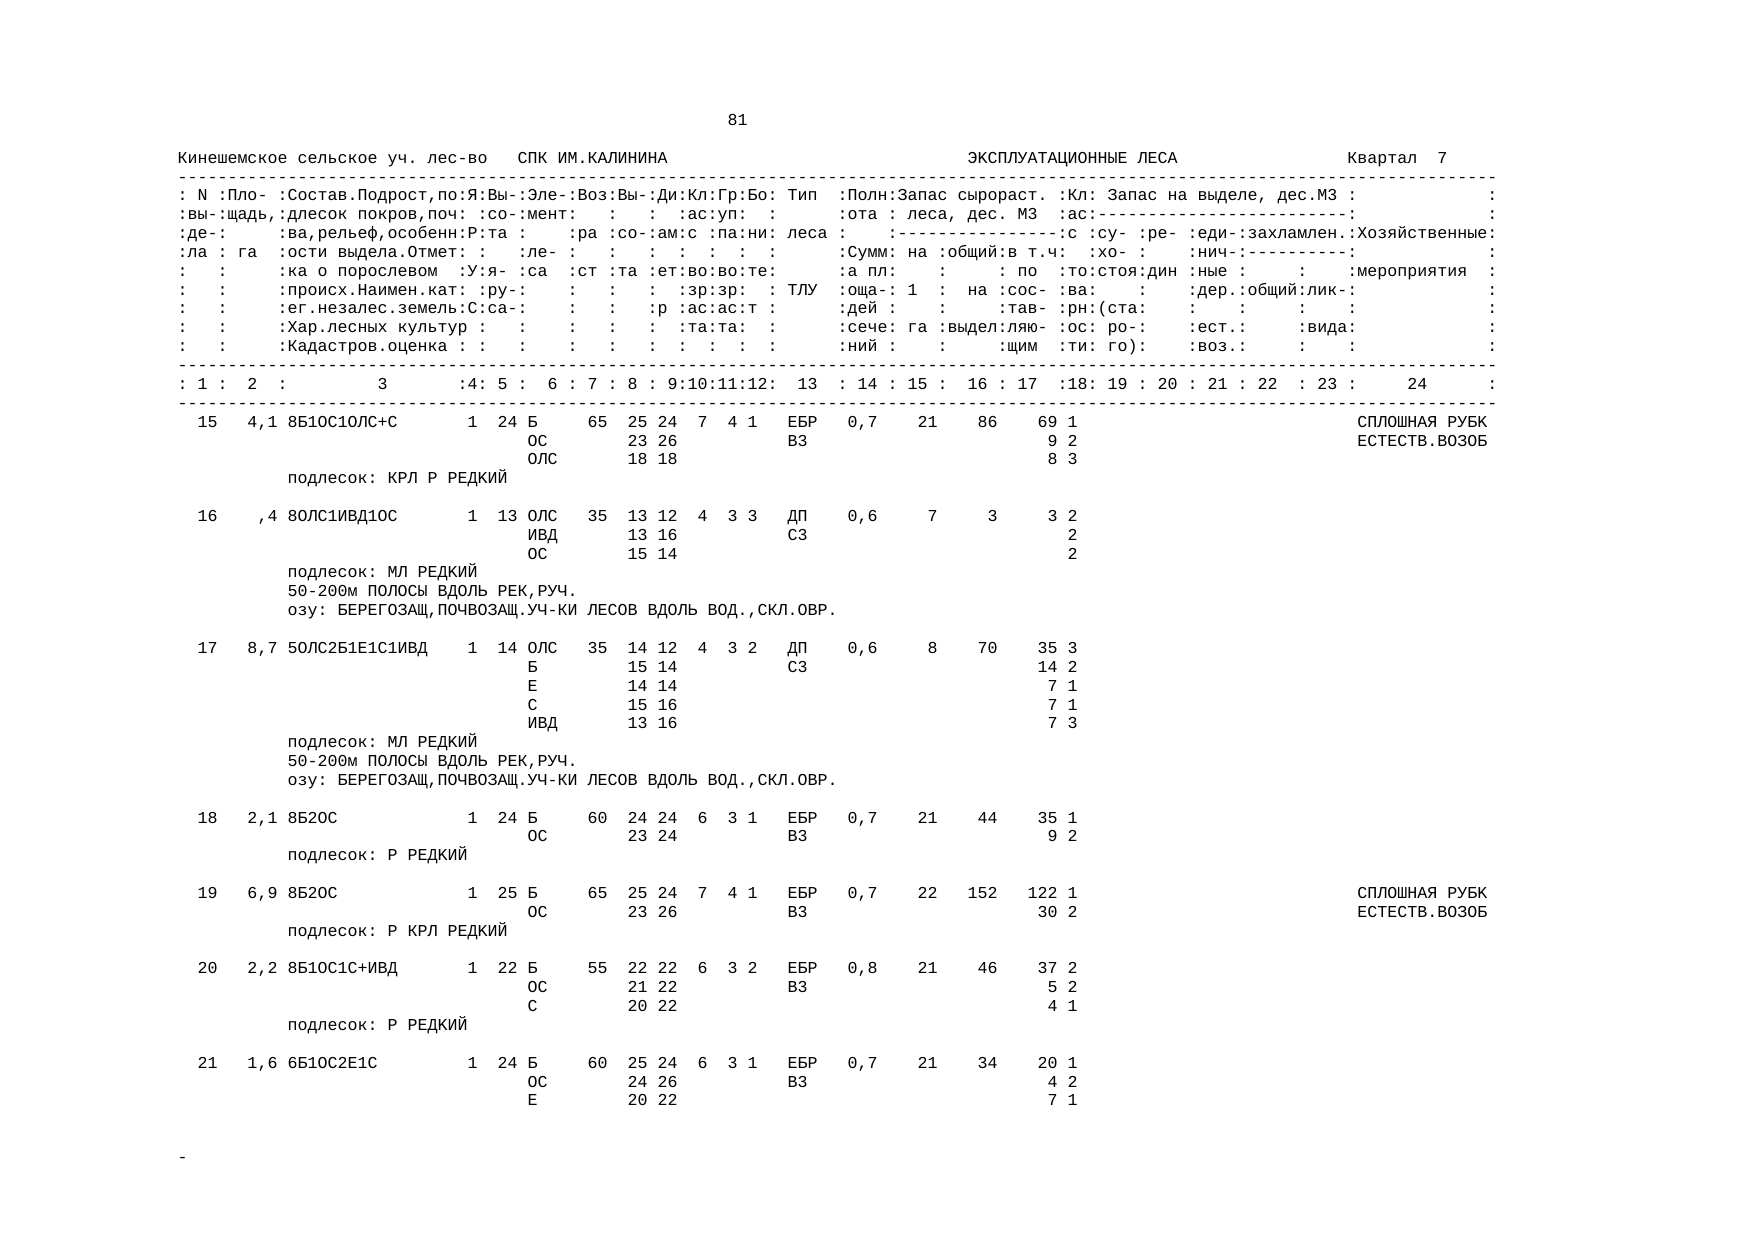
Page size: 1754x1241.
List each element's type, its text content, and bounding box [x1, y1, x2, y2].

text : : :происх.Наимен.кат: :ру-: : : : :зр:зр: : ТЛУ :оща-: 1 : на :сос- :ва: : :дер.:общий:лик-: : [177, 281, 1636, 300]
text : N :Пло- :Состав.Подрост,по:Я:Вы-:Эле-:Воз:Вы-:Ди:Кл:Гр:Бо: Тип :Полн:Запас сырораст. :Кл: Запас на выделе, дес.М3 : : [177, 187, 1636, 206]
text 15 4,1 8Б1ОС1ОЛС+С 1 24 Б 65 25 24 7 4 1 ЕБР 0,7 21 86 69 1 СПЛОШHАЯ РУБK [177, 413, 1636, 432]
text 81 [177, 112, 1636, 130]
text Е 20 22 7 1 [177, 1092, 1636, 1111]
text ------------------------------------------------------------------------------------------------------------------------------------ [177, 357, 1636, 376]
text : : :ег.незалес.земель:С:са-: : : :р :ас:ас:т : :дей : : :тав- :рн:(ста: : : : : : [177, 300, 1636, 319]
text ОС 21 22 В3 5 2 [177, 979, 1636, 998]
text озу: БЕРЕГОЗАЩ,ПОЧВОЗАЩ.УЧ-КИ ЛЕСОВ ВДОЛЬ ВОД.,СКЛ.ОВР. [177, 602, 1636, 621]
text ОС 15 14 2 [177, 545, 1636, 564]
text 21 1,6 6Б1ОС2Е1С 1 24 Б 60 25 24 6 3 1 ЕБР 0,7 21 34 20 1 [177, 1054, 1636, 1073]
text ------------------------------------------------------------------------------------------------------------------------------------ [177, 394, 1636, 413]
text :де-: :ва,рельеф,особенн:Р:та : :ра :со-:ам:с :па:ни: леса : :----------------:с :су- :ре- :еди-:захламлен.:Хозяйственные: [177, 225, 1636, 243]
text подлесок: Р РЕДKИЙ [177, 1017, 1636, 1035]
text 19 6,9 8Б2ОС 1 25 Б 65 25 24 7 4 1 ЕБР 0,7 22 152 122 1 СПЛОШHАЯ РУБK [177, 884, 1636, 903]
text Кинешемское сельское уч. лес-во СПК ИМ.КАЛИНИНА ЭKСПЛУАТАЦИОННЫЕ ЛЕСА Квартал 7 [177, 149, 1636, 168]
text : : :Кадастров.оценка : : : : : : : : : : :ний : : :щим :ти: го): :воз.: : : : [177, 338, 1636, 357]
text Б 15 14 С3 14 2 [177, 658, 1636, 677]
text : : :Хар.лесных культур : : : : : :та:та: : :сече: га :выдел:ляю- :ос: ро-: :ест.: :вида: : [177, 319, 1636, 338]
text ОЛС 18 18 8 3 [177, 451, 1636, 470]
text 20 2,2 8Б1ОС1С+ИВД 1 22 Б 55 22 22 6 3 2 ЕБР 0,8 21 46 37 2 [177, 960, 1636, 979]
text подлесок: Р РЕДKИЙ [177, 847, 1636, 866]
text подлесок: МЛ РЕДKИЙ [177, 564, 1636, 583]
text ------------------------------------------------------------------------------------------------------------------------------------ [177, 168, 1636, 187]
text ОС 23 26 В3 9 2 ЕСТЕСТВ.ВОЗОБ [177, 432, 1636, 451]
text :вы-:щадь,:длесок покров,поч: :со-:мент: : : :ас:уп: : :ота : леса, дес. М3 :ас:-------------------------: : [177, 206, 1636, 225]
text : 1 : 2 : 3 :4: 5 : 6 : 7 : 8 : 9:10:11:12: 13 : 14 : 15 : 16 : 17 :18: 19 : 20 : 21 : 22 : 23 : 24 : [177, 376, 1636, 394]
text ОС 23 24 В3 9 2 [177, 828, 1636, 847]
text С 20 22 4 1 [177, 998, 1636, 1017]
text Е 14 14 7 1 [177, 677, 1636, 696]
text :ла : га :ости выдела.Отмет: : :ле- : : : : : : : :Сумм: на :общий:в т.ч: :хо- : :нич-:----------: : [177, 243, 1636, 262]
text ИВД 13 16 С3 2 [177, 526, 1636, 545]
text 18 2,1 8Б2ОС 1 24 Б 60 24 24 6 3 1 ЕБР 0,7 21 44 35 1 [177, 809, 1636, 828]
text ОС 24 26 В3 4 2 [177, 1073, 1636, 1092]
text ОС 23 26 В3 30 2 ЕСТЕСТВ.ВОЗОБ [177, 903, 1636, 922]
text : : :ка о порослевом :У:я- :са :ст :та :ет:во:во:те: :а пл: : : по :то:стоя:дин :ные : : :мероприятия : [177, 262, 1636, 281]
text подлесок: Р КРЛ РЕДKИЙ [177, 922, 1636, 941]
text С 15 16 7 1 [177, 696, 1636, 715]
text 16 ,4 8ОЛС1ИВД1ОС 1 13 ОЛС 35 13 12 4 3 3 ДП 0,6 7 3 3 2 [177, 507, 1636, 526]
text подлесок: МЛ РЕДKИЙ [177, 734, 1636, 753]
text - [177, 1148, 1636, 1167]
text 50-200м ПОЛОСЫ ВДОЛЬ РЕК,РУЧ. [177, 753, 1636, 771]
text 17 8,7 5ОЛС2Б1Е1С1ИВД 1 14 ОЛС 35 14 12 4 3 2 ДП 0,6 8 70 35 3 [177, 639, 1636, 658]
text подлесок: КРЛ Р РЕДKИЙ [177, 470, 1636, 489]
text ИВД 13 16 7 3 [177, 715, 1636, 734]
text озу: БЕРЕГОЗАЩ,ПОЧВОЗАЩ.УЧ-КИ ЛЕСОВ ВДОЛЬ ВОД.,СКЛ.ОВР. [177, 771, 1636, 790]
text 50-200м ПОЛОСЫ ВДОЛЬ РЕК,РУЧ. [177, 583, 1636, 602]
